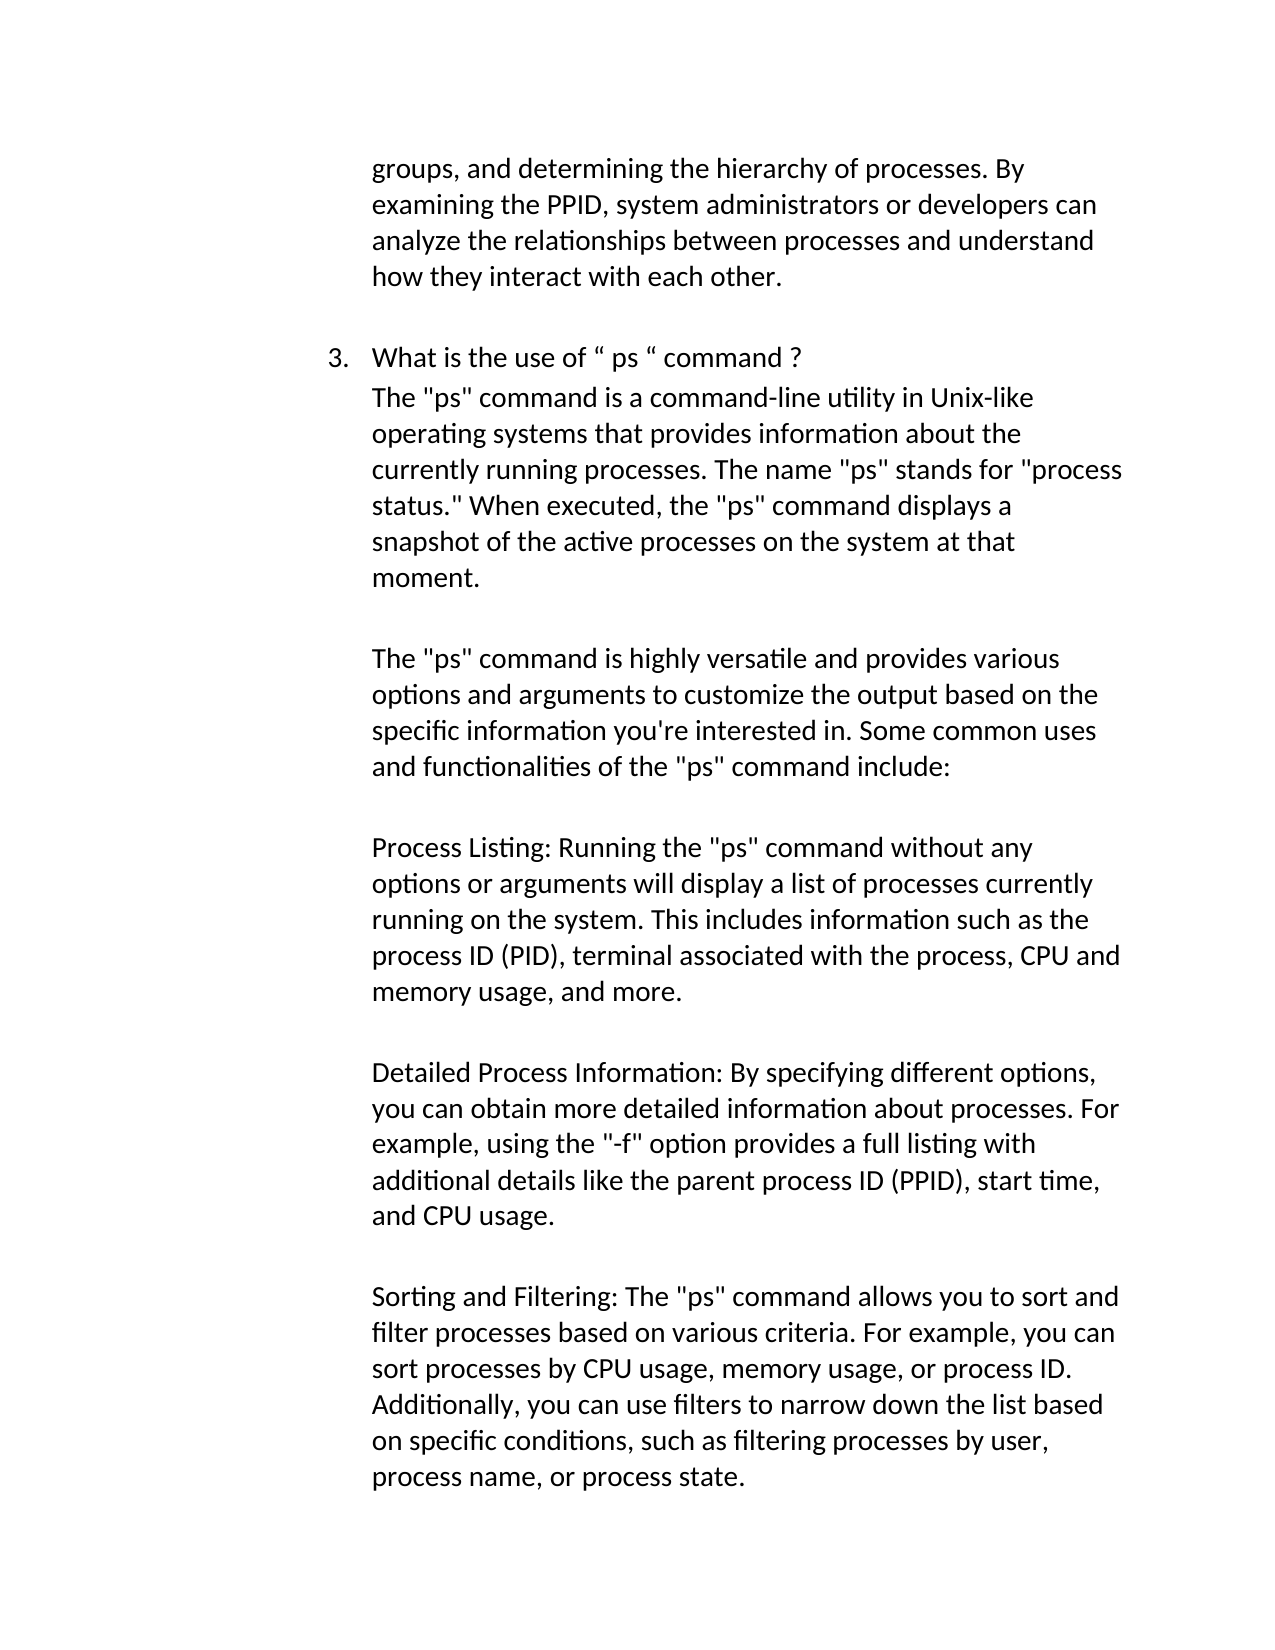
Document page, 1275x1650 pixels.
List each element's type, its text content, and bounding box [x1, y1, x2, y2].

text Sorting and Filtering: The "ps" command allows you to sort and filter processes based on various criteria. For example, you can sort processes by CPU usage, memory usage, or process ID. Additionally, you can use filters to narrow down the list based on specific conditions, such as filtering processes by user, process name, or process state. [372, 1278, 1125, 1494]
text Detailed Process Information: By specifying different options, you can obtain more detailed information about processes. For example, using the "-f" option provides a full listing with additional details like the parent process ID (PPID), start time, and CPU usage. [372, 1054, 1125, 1233]
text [372, 150, 1125, 293]
text Process Listing: Running the "ps" command without any options or arguments will display a list of processes currently running on the system. This includes information such as the process ID (PID), terminal associated with the process, CPU and memory usage, and more. [372, 829, 1125, 1008]
list What is the use of “ ps “ command ? [327, 339, 1125, 374]
text The "ps" command is a command-line utility in Unix-like operating systems that provides information about the currently running processes. The name "ps" stands for "process status." When executed, the "ps" command displays a snapshot of the active processes on the system at that moment. [372, 379, 1125, 595]
text The "ps" command is highly versatile and provides various options and arguments to customize the output based on the specific information you're interested in. Some common uses and functionalities of the "ps" command include: [372, 640, 1125, 783]
